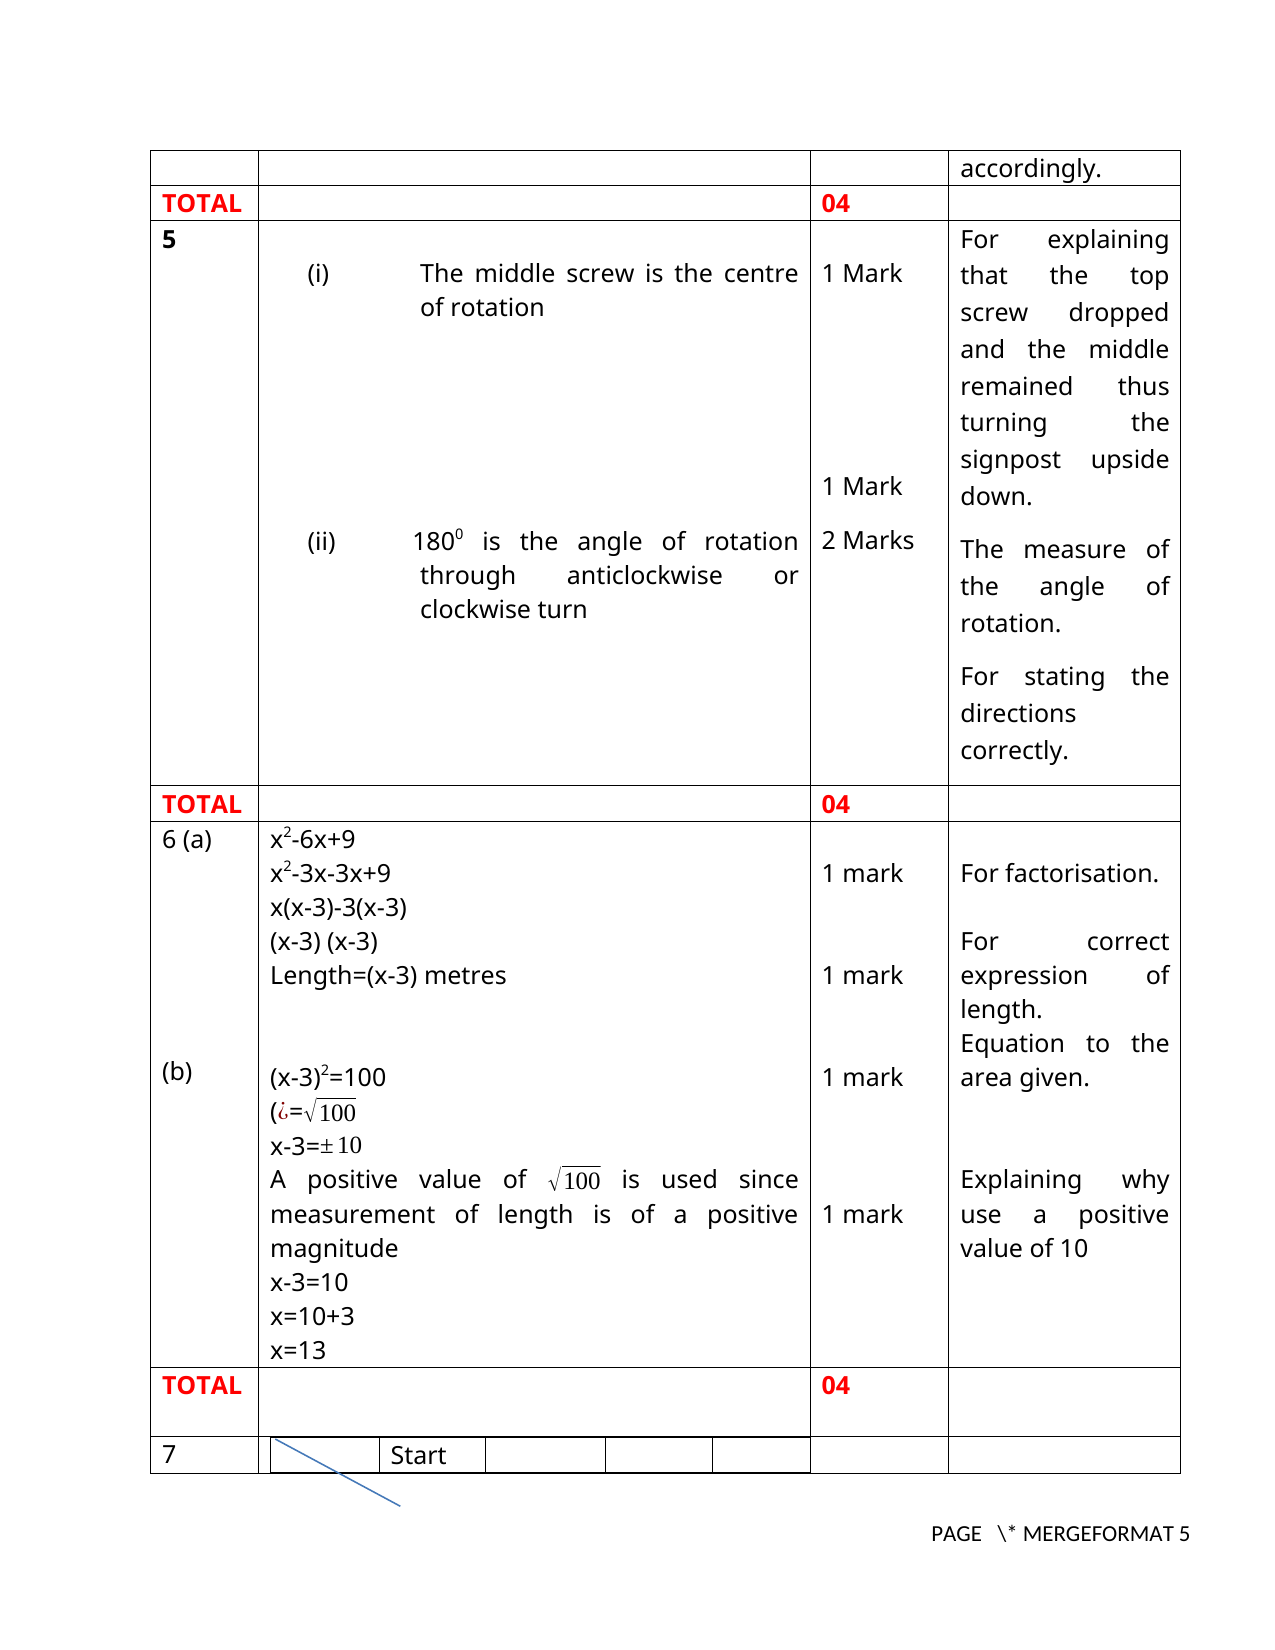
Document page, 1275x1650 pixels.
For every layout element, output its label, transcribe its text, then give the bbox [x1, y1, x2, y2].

table_cell 5 [151, 221, 258, 785]
table_cell 7 [151, 1437, 258, 1473]
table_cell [259, 151, 810, 185]
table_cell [949, 151, 1180, 185]
table_cell 04 [811, 186, 948, 220]
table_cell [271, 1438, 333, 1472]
table_cell 6 (a) (b) [151, 822, 258, 1367]
table_cell [949, 186, 1180, 220]
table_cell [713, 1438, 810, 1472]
table_cell [949, 786, 1180, 821]
table_cell 1 mark 1 mark 1 mark 1 mark [811, 822, 948, 1367]
table_cell 04 [811, 786, 948, 821]
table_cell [811, 1437, 948, 1473]
table_cell TOTAL [151, 786, 258, 821]
table_cell [259, 186, 810, 220]
table_cell 4 [151, 151, 258, 185]
table_cell The middle screw is the centre of rotation 1800 is the angle of rotation through anticlockwise or clockwise turn [259, 221, 810, 785]
table_cell 04 [811, 1368, 948, 1436]
table_cell [259, 1368, 810, 1436]
table_cell 1 Mark 1 Mark 2 Marks [811, 221, 948, 785]
table_cell [259, 786, 810, 821]
table_cell [949, 1368, 1180, 1436]
table_cell TOTAL [151, 186, 258, 220]
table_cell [949, 1437, 1180, 1473]
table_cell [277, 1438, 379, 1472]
table_cell For factorisation. For correct expression of length. Equation to the area given. Explaining why use a positive value of 10 [949, 822, 1180, 1367]
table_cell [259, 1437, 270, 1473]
table_cell TOTAL [151, 1368, 258, 1436]
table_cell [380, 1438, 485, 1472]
table_cell x2-6x+9 x2-3x-3x+9 x(x-3)-3(x-3) (x-3) (x-3) Length=(x-3) metres (x-3)2=100 (= x-3= A positive value of is used since measurement of length is of a positive magnitude x-3=10 x=10+3 x=13 [259, 822, 810, 1367]
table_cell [811, 151, 948, 185]
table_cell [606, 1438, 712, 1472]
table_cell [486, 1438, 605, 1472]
table_cell For explaining that the top screw dropped and the middle remained thus turning the signpost upside down. The measure of the angle of rotation. For stating the directions correctly. [949, 221, 1180, 785]
